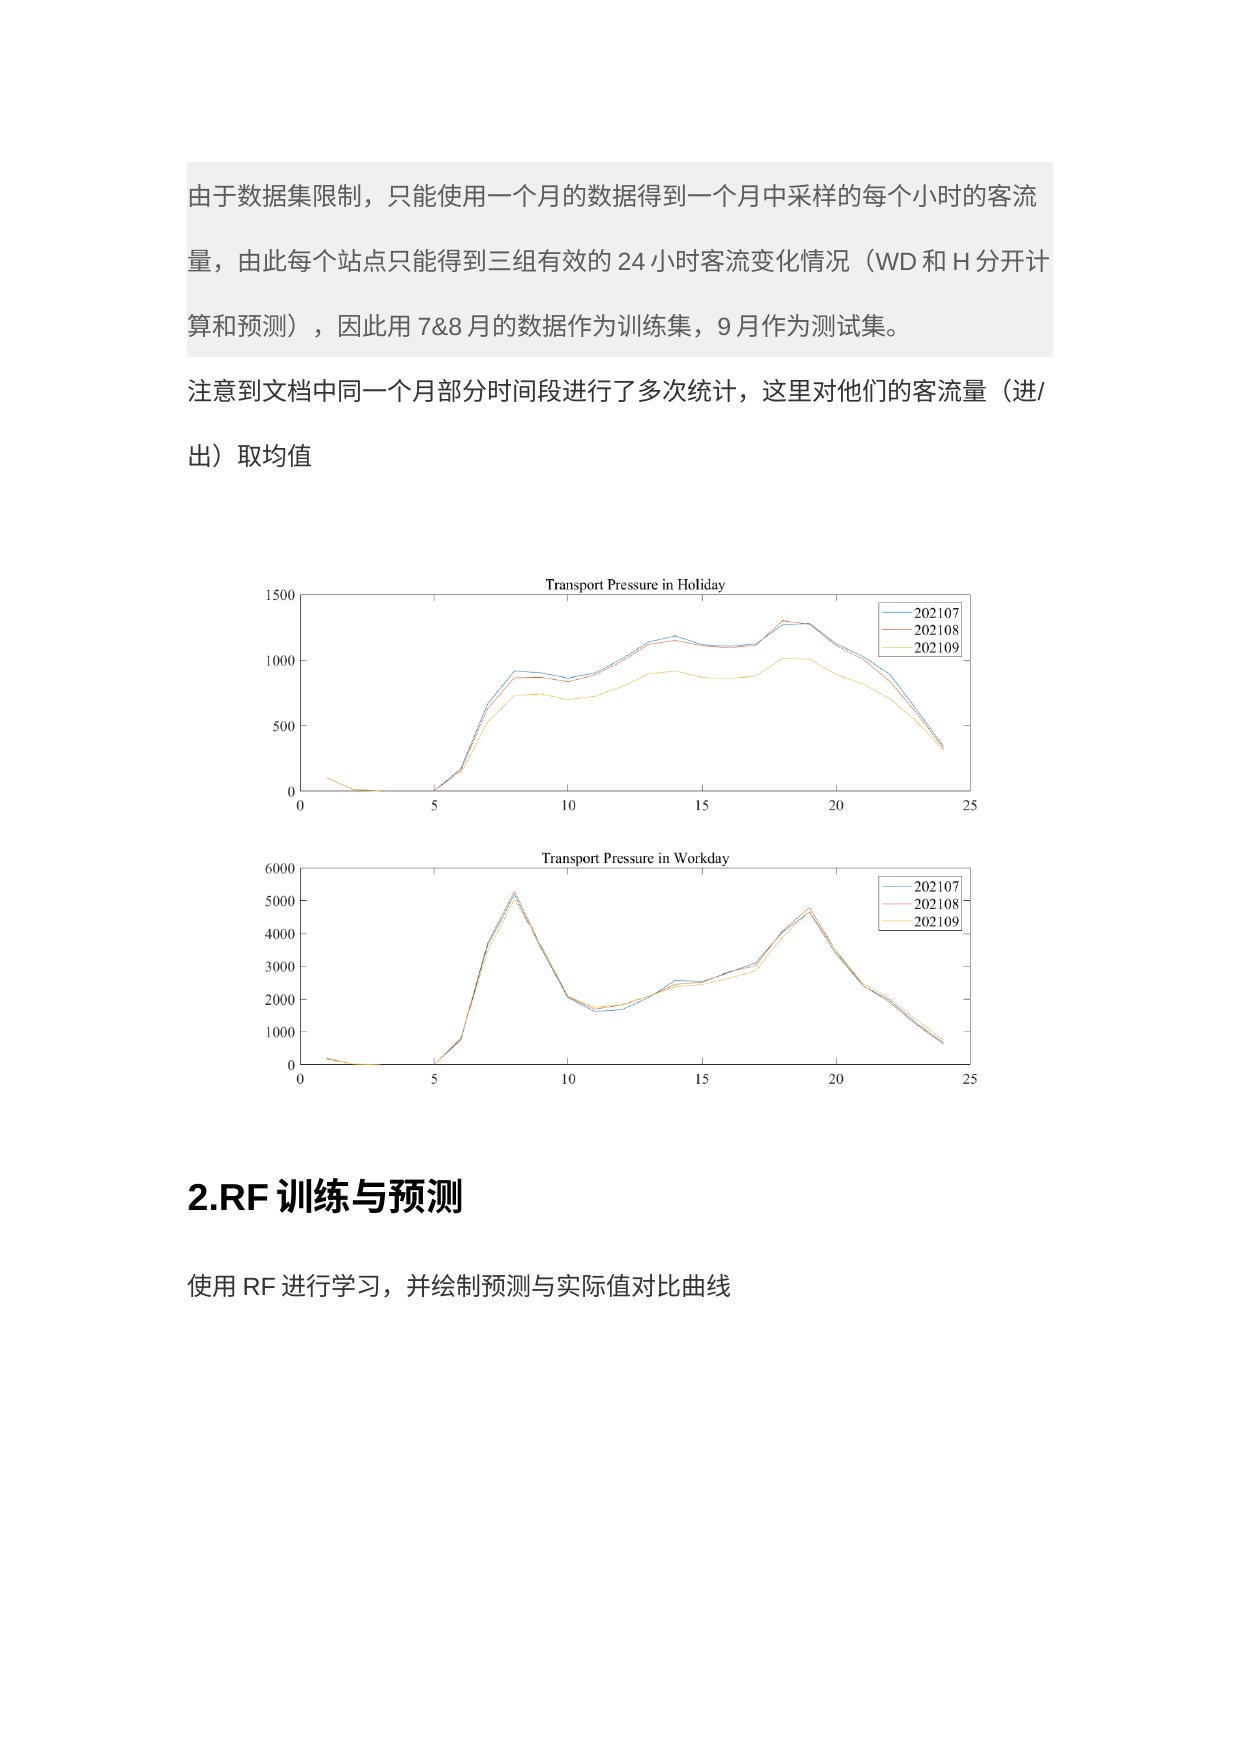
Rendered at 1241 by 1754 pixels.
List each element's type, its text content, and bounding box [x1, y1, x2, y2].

text 2.RF训练与预测 [187, 1162, 1053, 1227]
text 由于数据集限制，只能使用一个月的数据得到一个月中采样的每个小时的客流量，由此每个站点只能得到三组有效的24小时客流变化情况（WD和H分开计算和预测），因此用7&8月的数据作为训练集，9月作为测试集。 [187, 162, 1053, 357]
picture [187, 552, 1052, 1128]
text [187, 1252, 1053, 1382]
